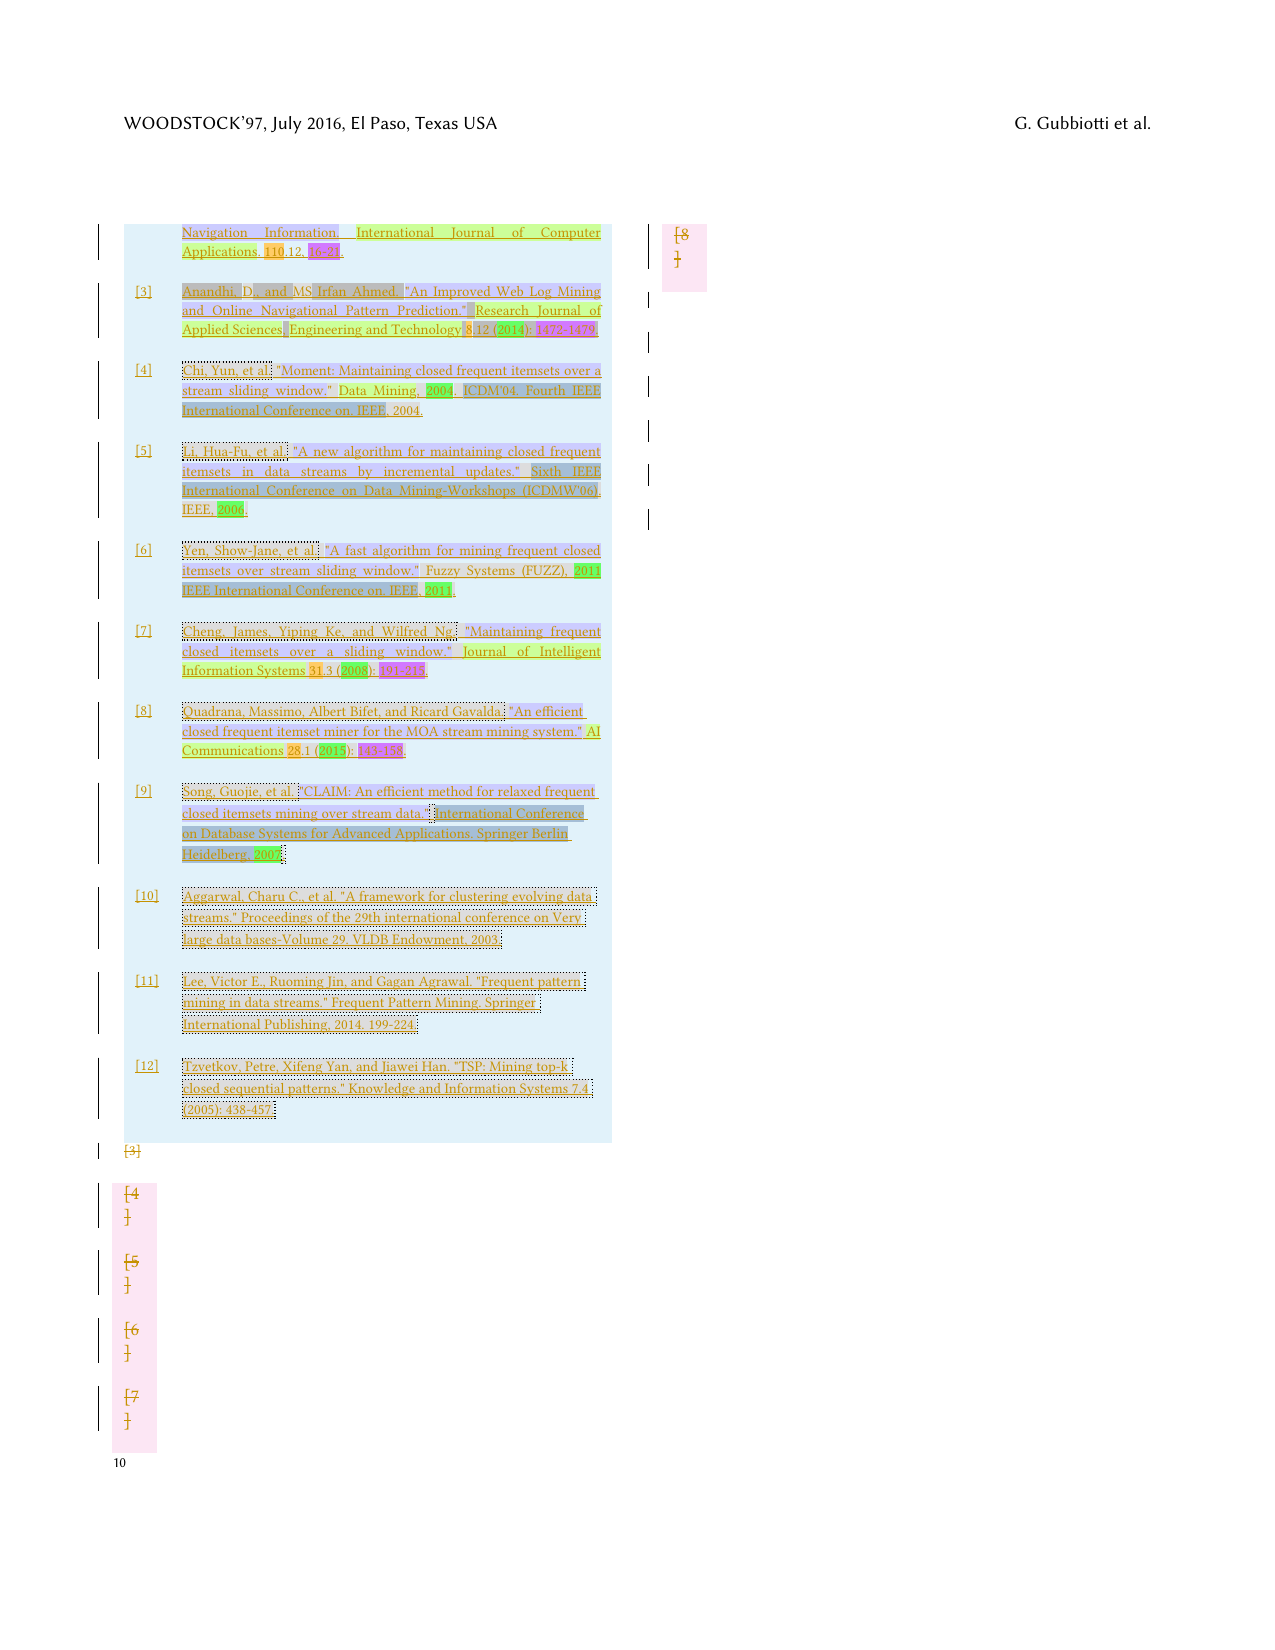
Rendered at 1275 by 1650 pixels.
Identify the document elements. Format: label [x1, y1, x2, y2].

table_header [113, 1143, 157, 1183]
